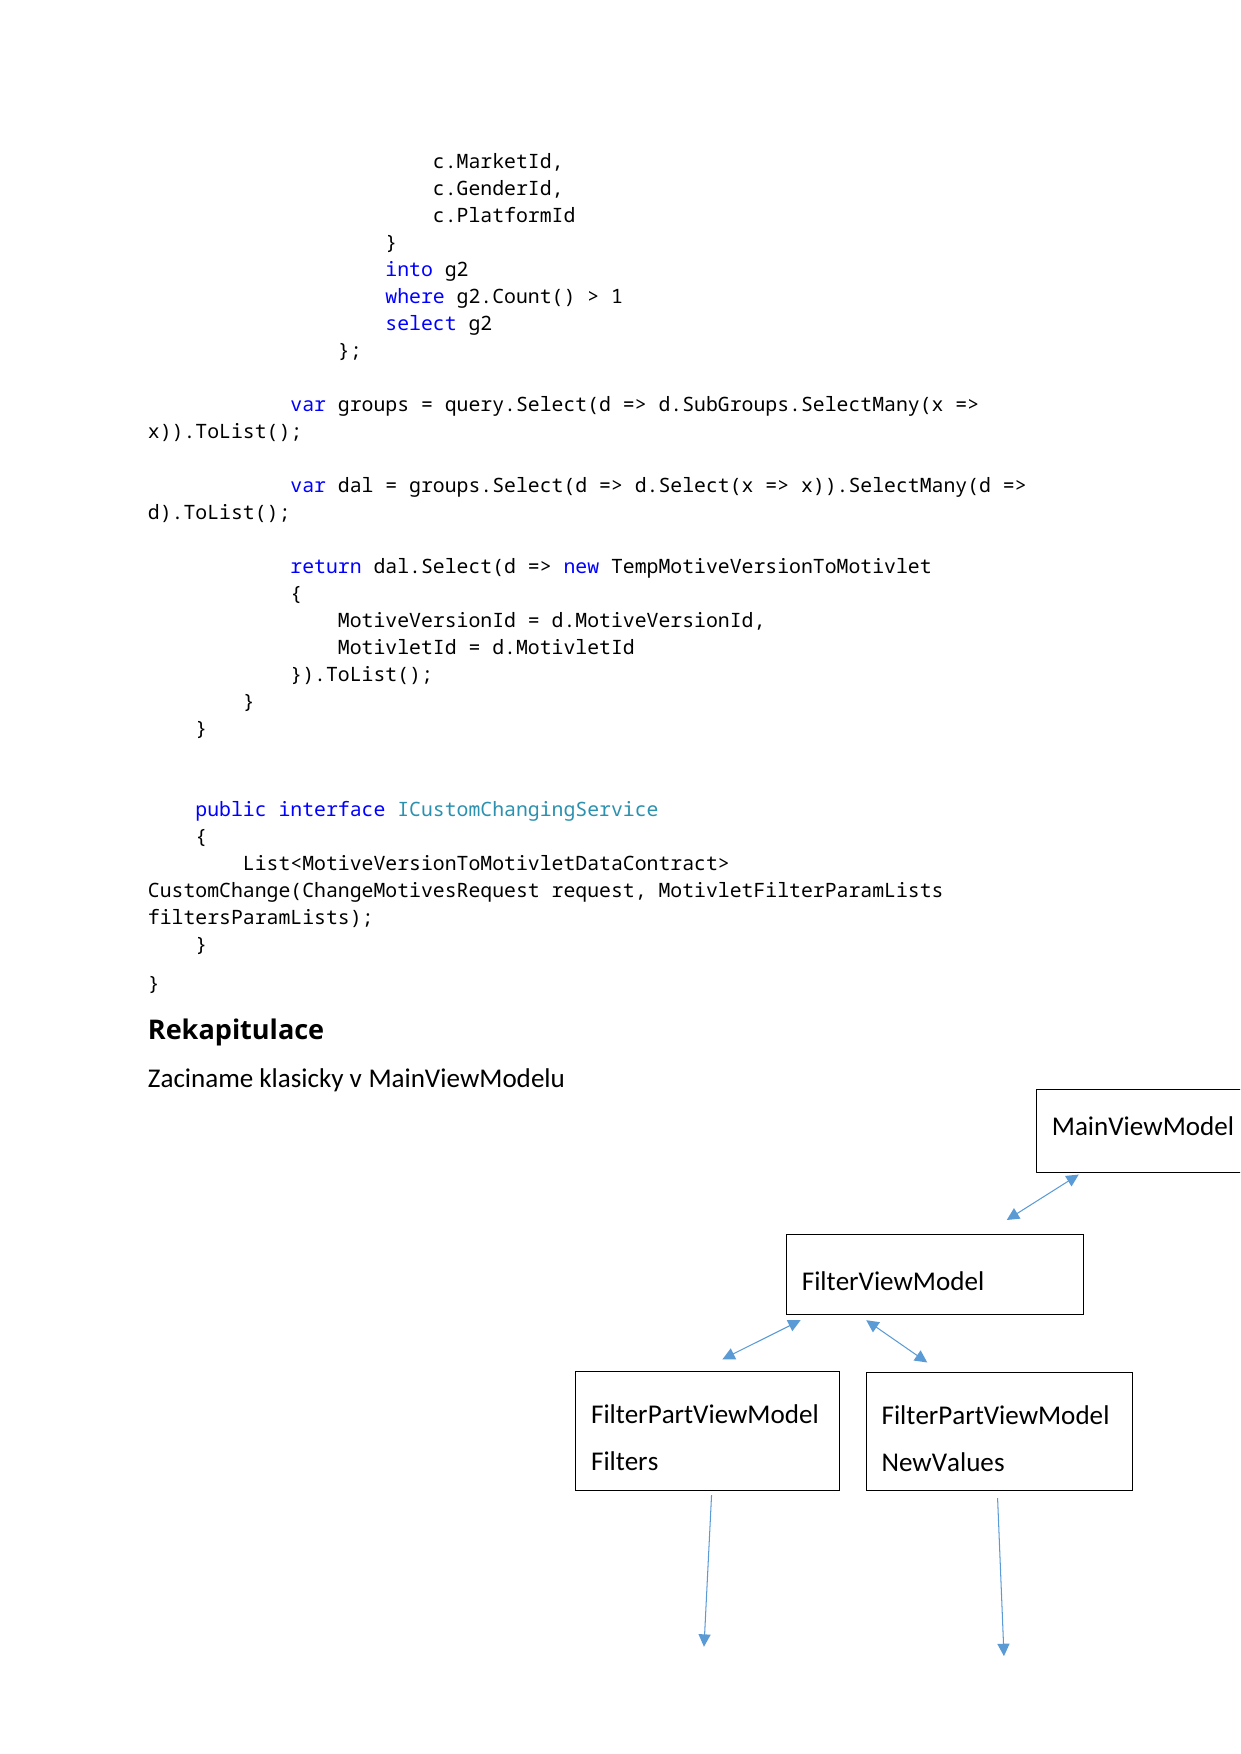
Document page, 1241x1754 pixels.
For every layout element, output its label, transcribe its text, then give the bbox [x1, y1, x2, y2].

text } [148, 687, 1093, 714]
text } [148, 930, 1093, 957]
text } [148, 228, 1093, 256]
subtitle Rekapitulace [148, 1010, 1093, 1047]
text where g2.Count() > 1 [148, 282, 1093, 309]
text var groups = query.Select(d => d.SubGroups.SelectMany(x => x)).ToList(); [148, 390, 1093, 444]
text } [148, 714, 1093, 741]
text c.PlatformId [148, 202, 1093, 228]
text MotiveVersionId = d.MotiveVersionId, [148, 606, 1093, 633]
text into g2 [148, 256, 1093, 282]
text c.MarketId, [148, 148, 1093, 174]
text public interface ICustomChangingService [148, 795, 1093, 822]
text MotivletId = d.MotivletId [148, 633, 1093, 660]
text { [148, 822, 1093, 849]
text Zaciname klasicky v MainViewModelu [148, 1061, 1093, 1094]
text { [148, 579, 1093, 606]
text select g2 [148, 309, 1093, 336]
text }; [148, 336, 1093, 363]
text List<MotiveVersionToMotivletDataContract> CustomChange(ChangeMotivesRequest request, MotivletFilterParamLists filtersParamLists); [148, 849, 1093, 930]
text } [148, 969, 1093, 996]
text return dal.Select(d => new TempMotiveVersionToMotivlet [148, 552, 1093, 579]
text c.GenderId, [148, 174, 1093, 202]
text var dal = groups.Select(d => d.Select(x => x)).SelectMany(d => d).ToList(); [148, 471, 1093, 525]
text }).ToList(); [148, 660, 1093, 687]
